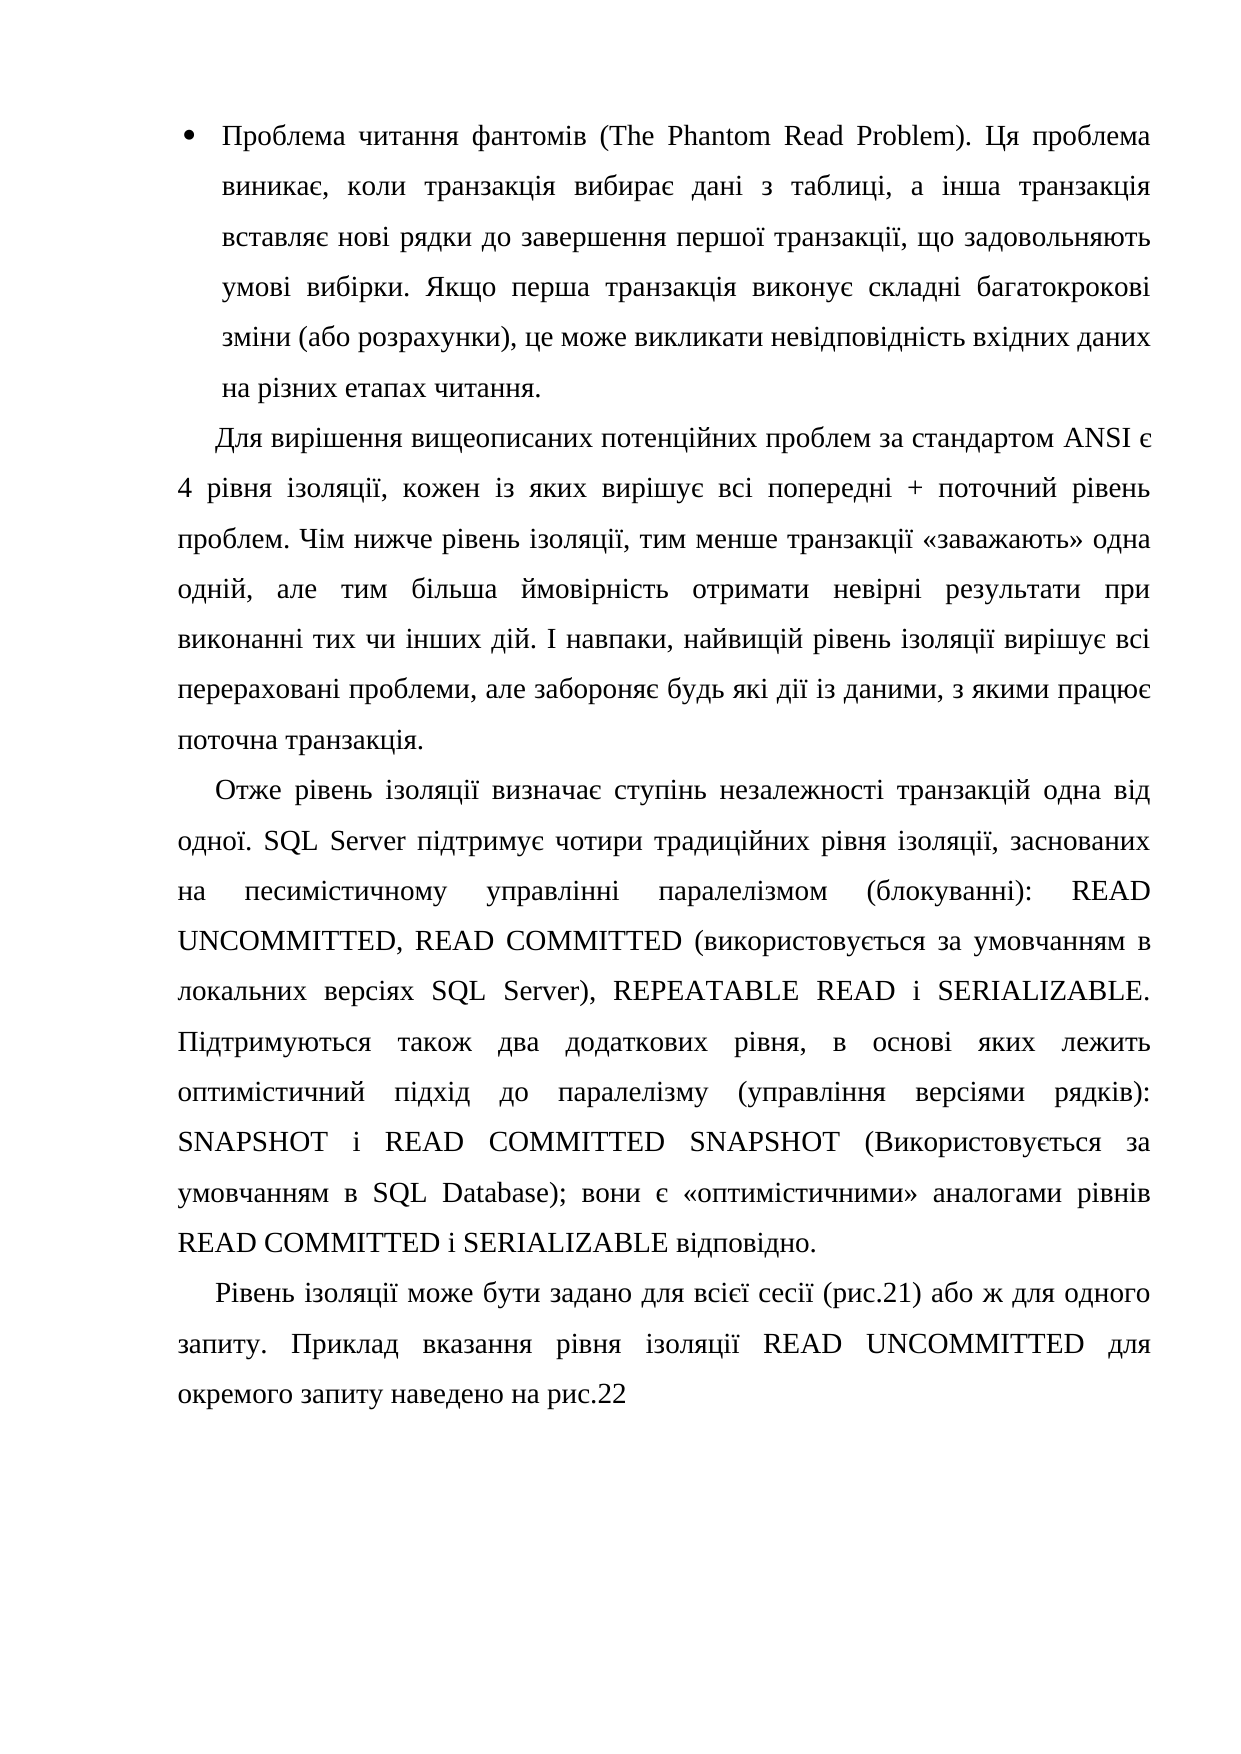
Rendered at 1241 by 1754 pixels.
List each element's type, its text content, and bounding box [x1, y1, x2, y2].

text Рівень ізоляції може бути задано для всієї сесії (рис.21) або ж для одного запиту. Приклад вказання рівня ізоляції READ UNCOMMITTED для окремого запиту наведено на рис.22 [177, 1275, 1152, 1409]
text Отже рівень ізоляції визначає ступінь незалежності транзакцій одна від одної. SQL Server підтримує чотири традиційних рівня ізоляції, заснованих на песимістичному управлінні паралелізмом (блокуванні): READ UNCOMMITTED, READ COMMITTED (використовується за умовчанням в локальних версіях SQL Server), REPEATABLE READ і SERIALIZABLE. Підтримуються також два додаткових рівня, в основі яких лежить оптимістичний підхід до паралелізму (управління версіями рядків): SNAPSHOT і READ COMMITTED SNAPSHOT (Використовується за умовчанням в SQL Database); вони є «оптимістичними» аналогами рівнів READ COMMITTED і SERIALIZABLE відповідно. [177, 772, 1152, 1259]
list Проблема читання фантомів (The Phantom Read Problem). Ця проблема виникає, коли транзакція вибирає дані з таблиці, а інша транзакція вставляє нові рядки до завершення першої транзакції, що задовольняють умові вибірки. Якщо перша транзакція виконує складні багатокрокові зміни (або розрахунки), це може викликати невідповідність вхідних даних на різних етапах читання. [184, 118, 1152, 403]
text Для вирішення вищеописаних потенційних проблем за стандартом ANSI є 4 рівня ізоляції, кожен із яких вирішує всі попередні + поточний рівень проблем. Чім нижче рівень ізоляції, тим менше транзакції «заважають» одна одній, але тим більша ймовірність отримати невірні результати при виконанні тих чи інших дій. І навпаки, найвищій рівень ізоляції вирішує всі перераховані проблеми, але забороняє будь які дії із даними, з якими працює поточна транзакція. [177, 420, 1152, 756]
